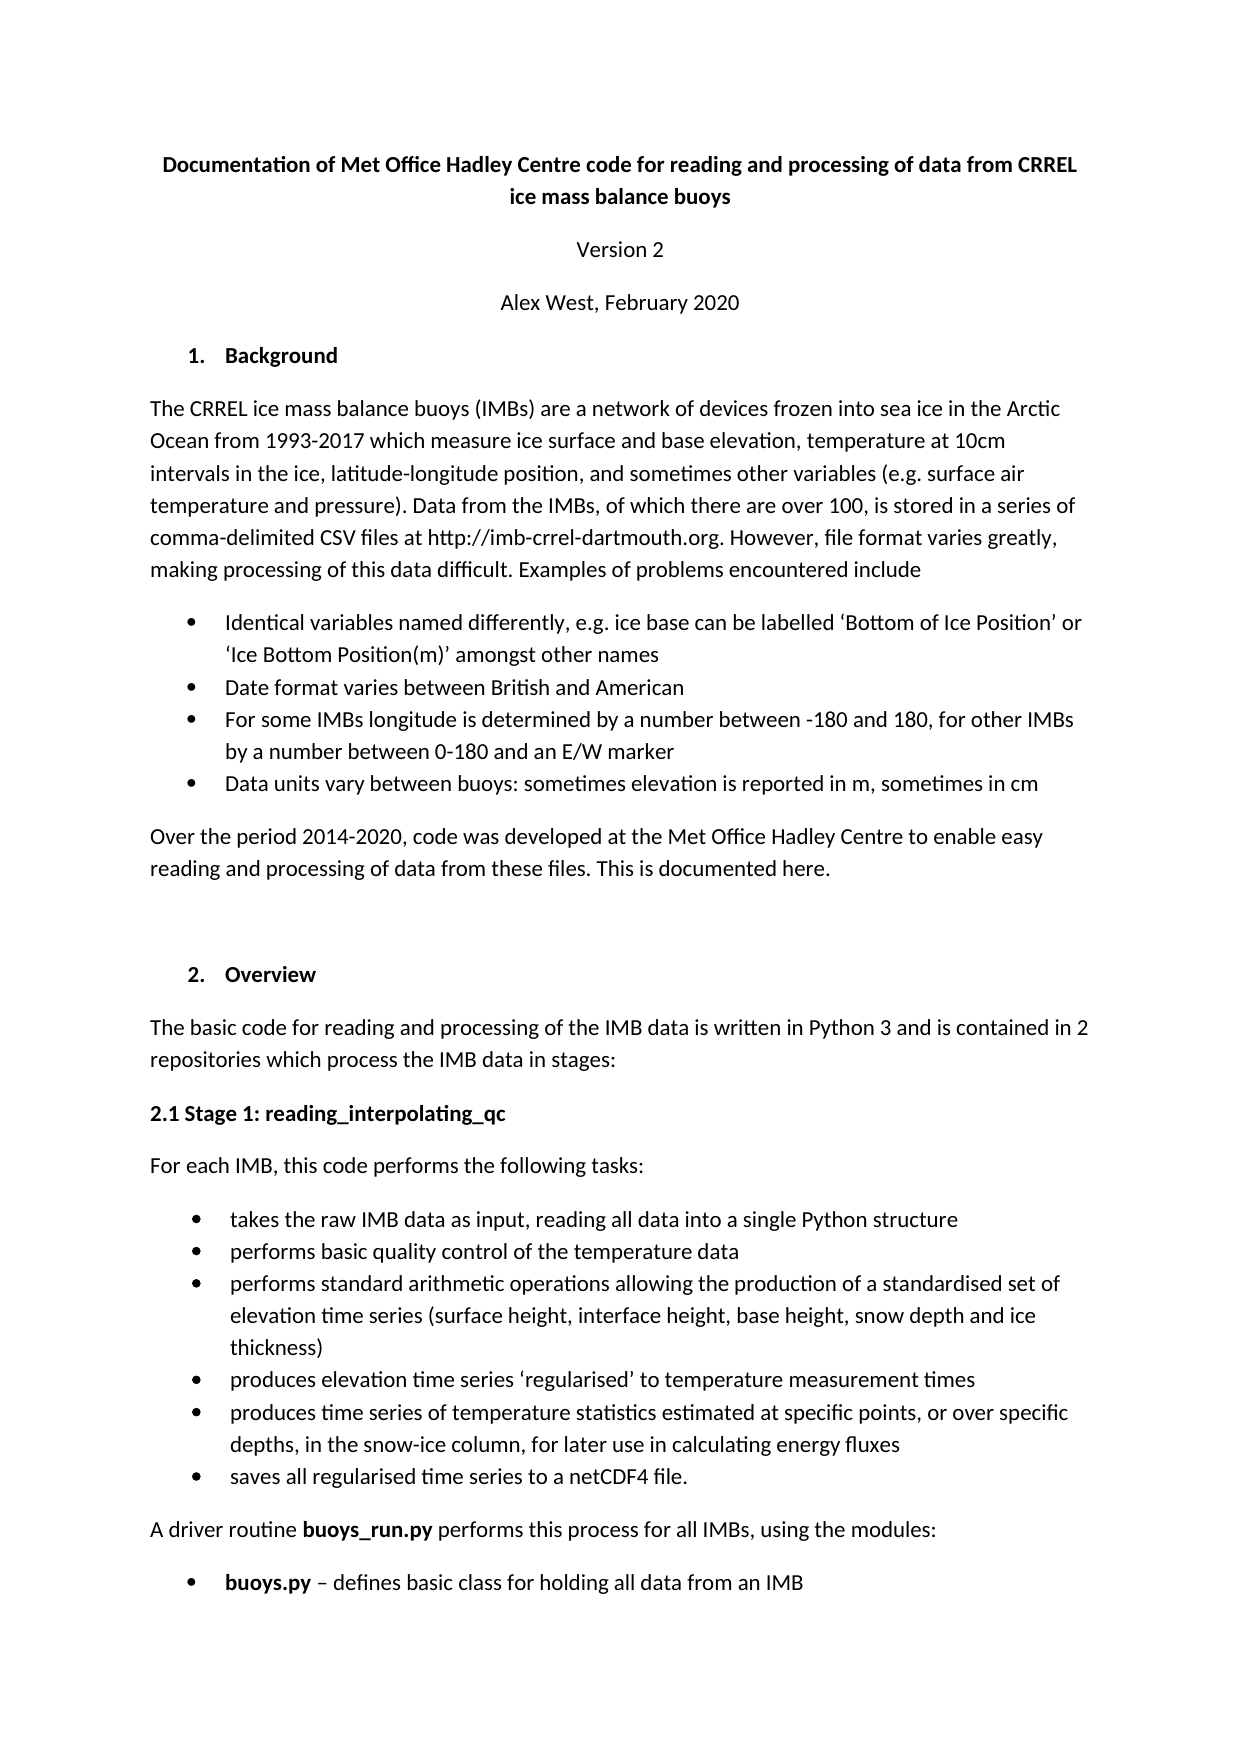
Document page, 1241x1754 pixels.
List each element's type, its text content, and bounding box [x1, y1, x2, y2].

text Version 2 [150, 235, 1090, 263]
text The basic code for reading and processing of the IMB data is written in Python 3 and is contained in 2 repositories which process the IMB data in stages: [150, 1013, 1090, 1074]
text Over the period 2014-2020, code was developed at the Met Office Hadley Centre to enable easy reading and processing of data from these files. This is documented here. [150, 822, 1090, 882]
list saves all regularised time series to a netCDF4 file. [192, 1462, 1090, 1490]
list performs standard arithmetic operations allowing the production of a standardised set of elevation time series (surface height, interface height, base height, snow depth and ice thickness) [192, 1269, 1090, 1361]
text For each IMB, this code performs the following tasks: [150, 1152, 1090, 1180]
text Documentation of Met Office Hadley Centre code for reading and processing of data from CRREL ice mass balance buoys [150, 150, 1090, 210]
list performs basic quality control of the temperature data [192, 1237, 1090, 1265]
list Background [187, 341, 1090, 369]
text Alex West, February 2020 [150, 288, 1090, 316]
list takes the raw IMB data as input, reading all data into a single Python structure [192, 1205, 1090, 1233]
list buoys.py – defines basic class for holding all data from an IMB [187, 1568, 1090, 1596]
list produces time series of temperature statistics estimated at specific points, or over specific depths, in the snow-ice column, for later use in calculating energy fluxes [192, 1398, 1090, 1458]
list Identical variables named differently, e.g. ice base can be labelled ‘Bottom of Ice Position’ or ‘Ice Bottom Position(m)’ amongst other names [187, 608, 1090, 668]
list For some IMBs longitude is determined by a number between -180 and 180, for other IMBs by a number between 0-180 and an E/W marker [187, 705, 1090, 765]
list Overview [187, 960, 1090, 988]
text A driver routine buoys_run.py performs this process for all IMBs, using the modules: [150, 1515, 1090, 1543]
list produces elevation time series ‘regularised’ to temperature measurement times [192, 1366, 1090, 1394]
text 2.1 Stage 1: reading_interpolating_qc [150, 1099, 1090, 1127]
list Date format varies between British and American [187, 673, 1090, 701]
text The CRREL ice mass balance buoys (IMBs) are a network of devices frozen into sea ice in the Arctic Ocean from 1993-2017 which measure ice surface and base elevation, temperature at 10cm intervals in the ice, latitude-longitude position, and sometimes other variables (e.g. surface air temperature and pressure). Data from the IMBs, of which there are over 100, is stored in a series of comma-delimited CSV files at http://imb-crrel-dartmouth.org. However, file format varies greatly, making processing of this data difficult. Examples of problems encountered include [150, 394, 1090, 583]
list Data units vary between buoys: sometimes elevation is reported in m, sometimes in cm [187, 769, 1090, 797]
